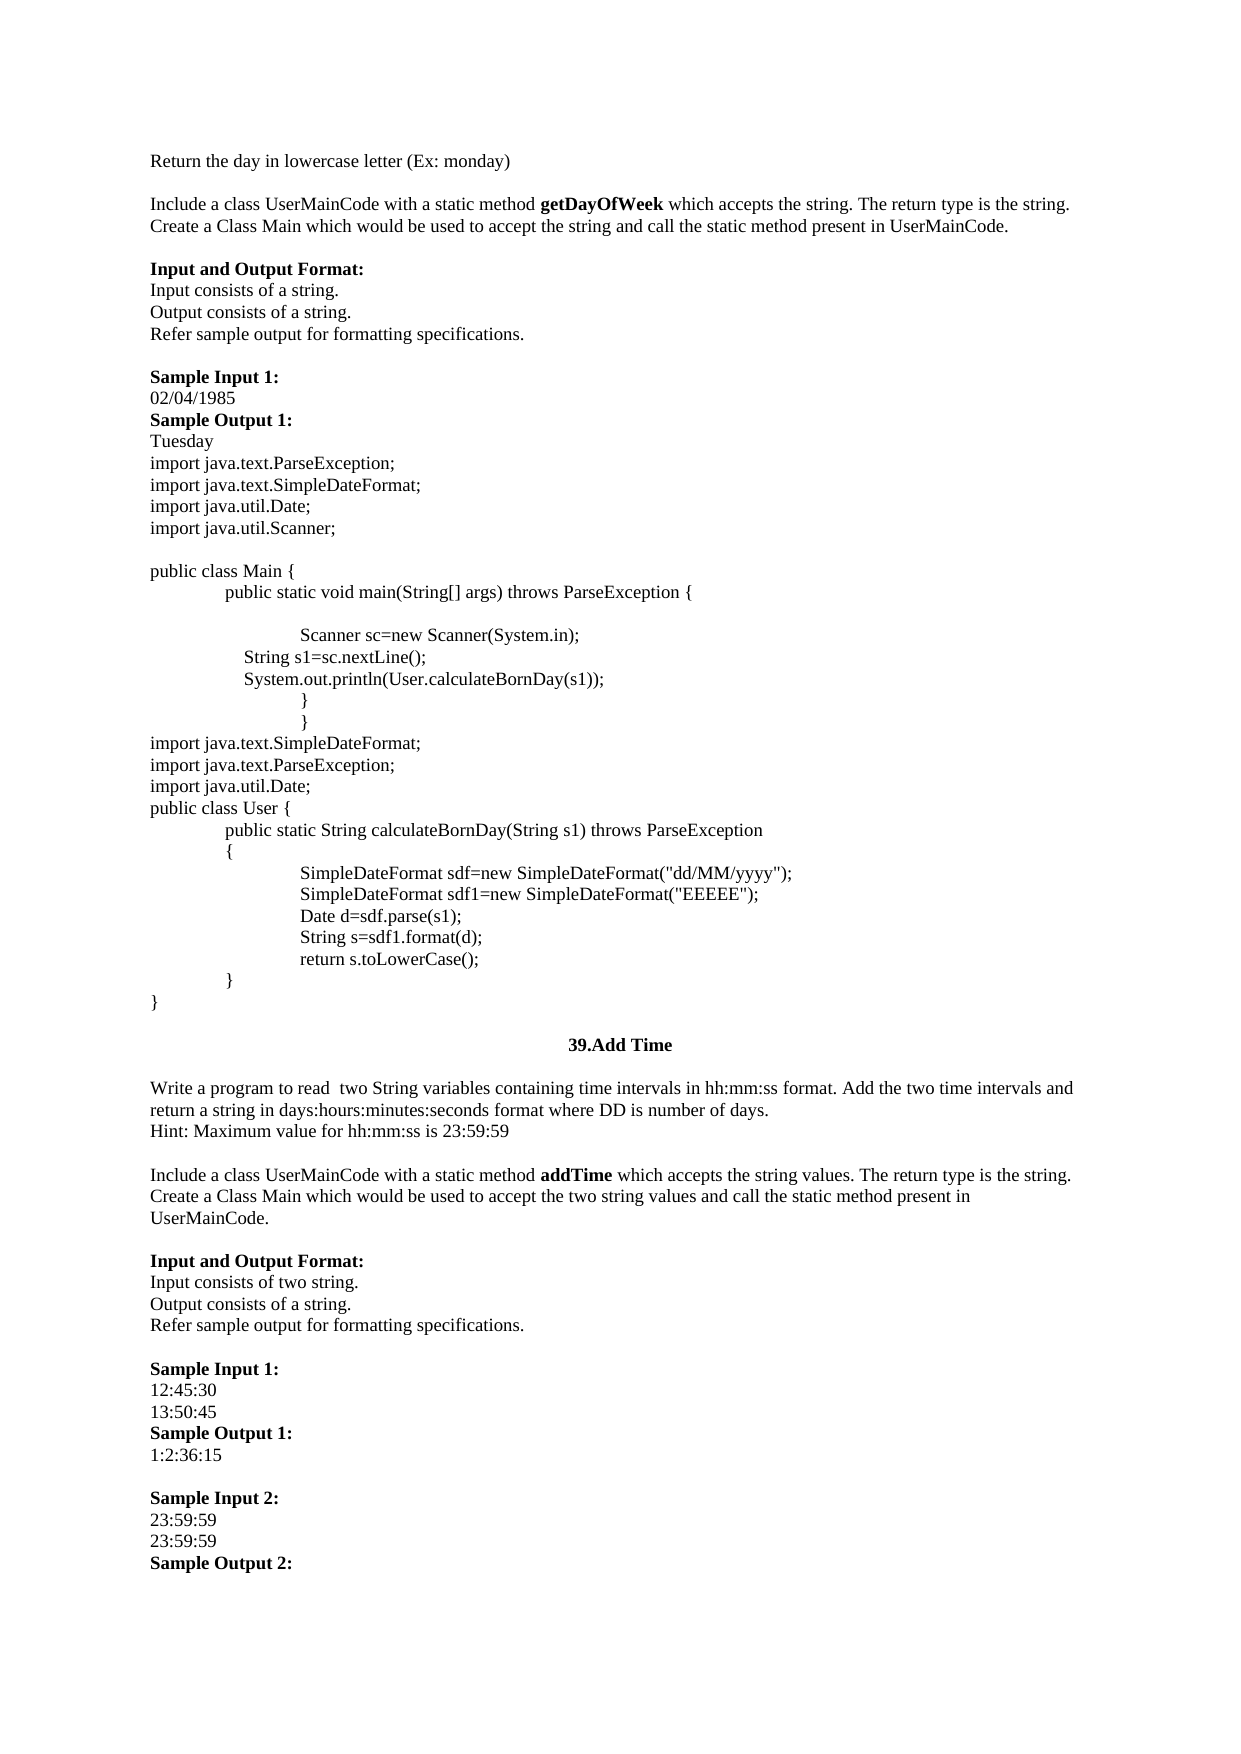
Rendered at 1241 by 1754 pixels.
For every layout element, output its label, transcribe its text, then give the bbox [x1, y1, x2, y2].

text Scanner sc=new Scanner(System.in); [150, 624, 1090, 646]
text import java.text.ParseException; [150, 452, 1090, 473]
text import java.text.ParseException; [150, 754, 1090, 775]
text String s1=sc.nextLine(); [150, 646, 1090, 667]
text public static void main(String[] args) throws ParseException { [150, 581, 1090, 603]
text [150, 1056, 1090, 1573]
text } [150, 991, 1090, 1012]
text 39.Add Time [150, 1034, 1090, 1056]
text import java.util.Date; [150, 495, 1090, 517]
text public static String calculateBornDay(String s1) throws ParseException [150, 818, 1090, 840]
text import java.text.SimpleDateFormat; [150, 732, 1090, 754]
text System.out.println(User.calculateBornDay(s1)); [150, 667, 1090, 689]
text return s.toLowerCase(); [150, 948, 1090, 969]
text import java.util.Scanner; [150, 517, 1090, 538]
text { [150, 840, 1090, 862]
text SimpleDateFormat sdf=new SimpleDateFormat("dd/MM/yyyy"); [150, 862, 1090, 883]
text } [150, 689, 1090, 711]
text } [150, 969, 1090, 991]
text SimpleDateFormat sdf1=new SimpleDateFormat("EEEEE"); [150, 883, 1090, 905]
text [150, 150, 1090, 452]
text public class User { [150, 797, 1090, 818]
text import java.text.SimpleDateFormat; [150, 473, 1090, 495]
text import java.util.Date; [150, 775, 1090, 797]
text public class Main { [150, 560, 1090, 581]
text Date d=sdf.parse(s1); [150, 905, 1090, 926]
text } [150, 711, 1090, 732]
text String s=sdf1.format(d); [150, 926, 1090, 948]
